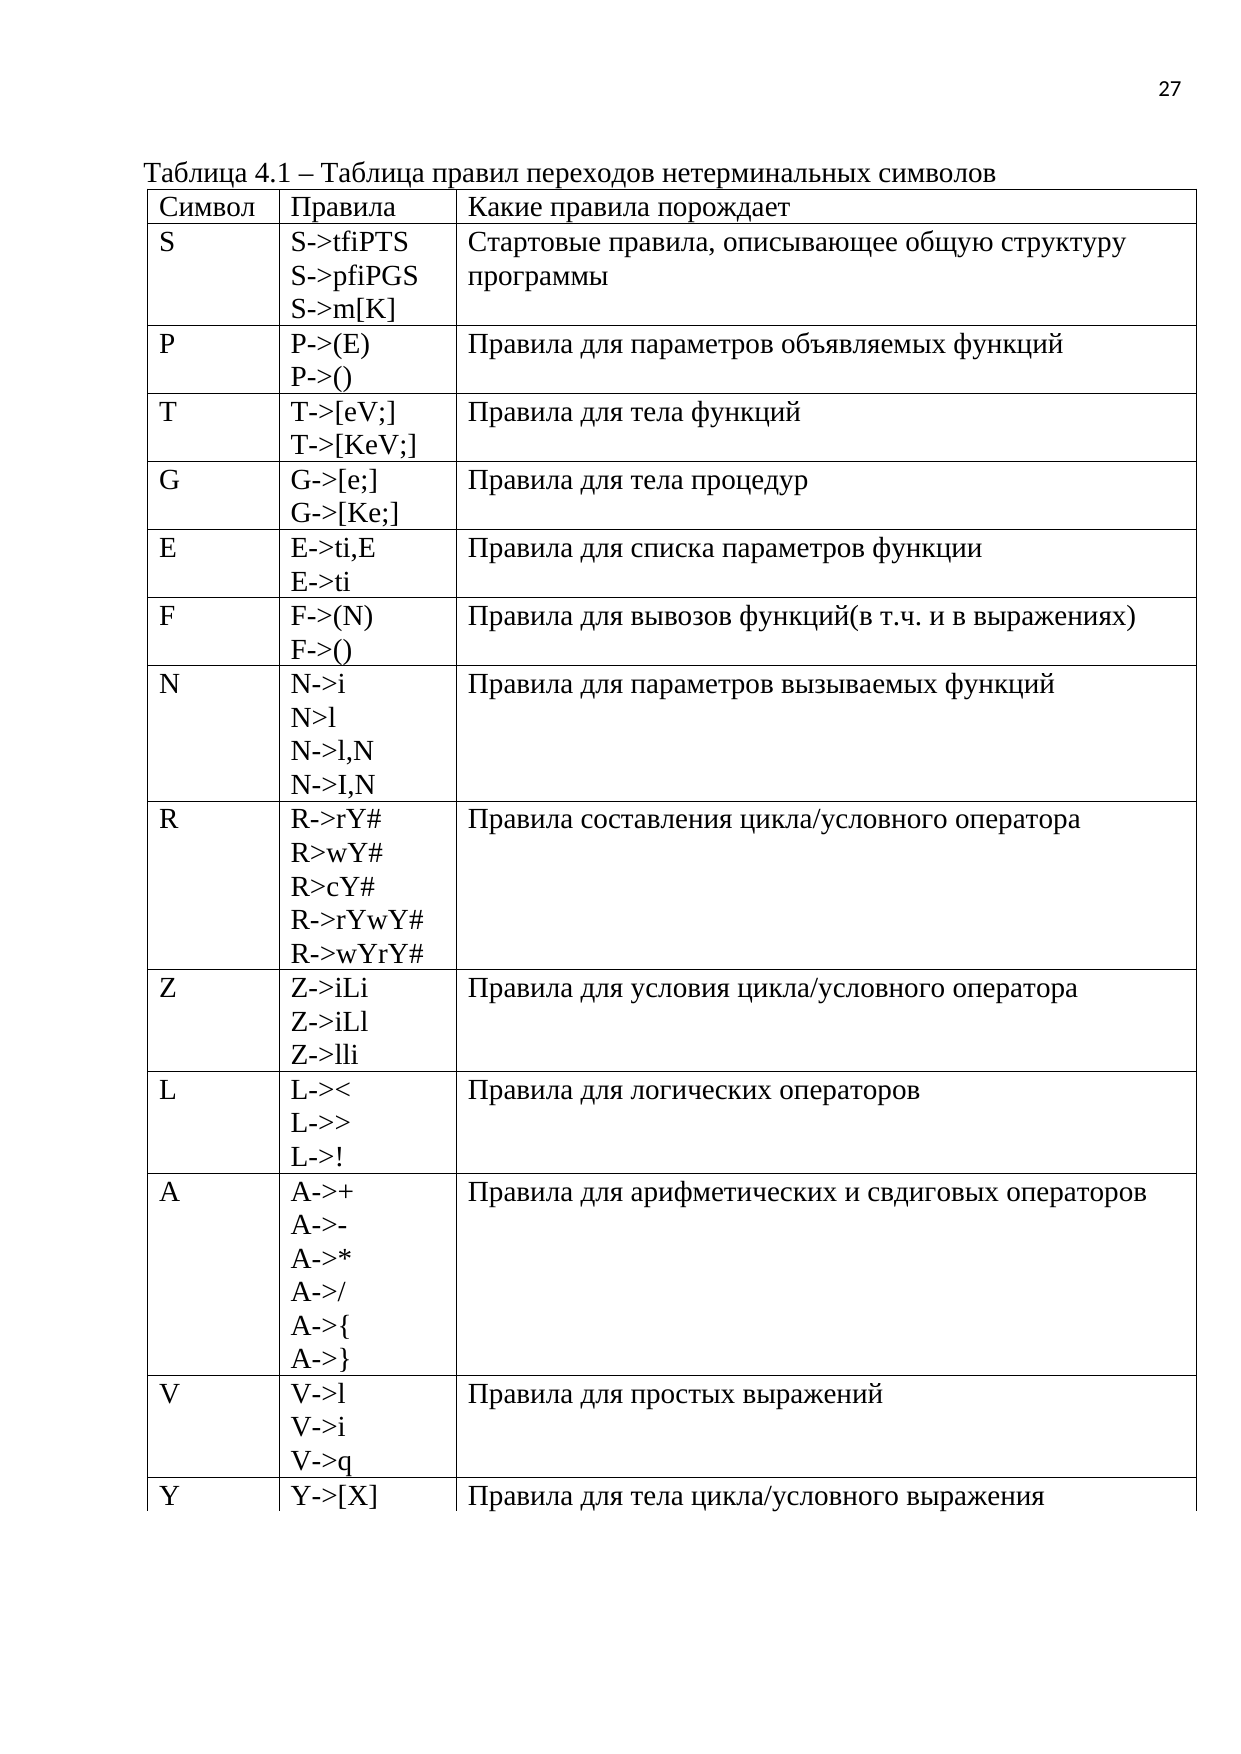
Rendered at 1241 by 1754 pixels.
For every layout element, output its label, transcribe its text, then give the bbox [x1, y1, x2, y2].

table_cell L->< L->> L->! [280, 1072, 456, 1173]
table_cell F [148, 598, 279, 665]
table_cell E->ti,E E->ti [280, 530, 456, 597]
table_cell N [148, 666, 279, 801]
table_cell Правила для простых выражений [457, 1376, 1196, 1477]
table_cell R [148, 802, 279, 969]
table_cell E [148, 530, 279, 597]
table_cell A->+ A->- A->* A->/ A->{ A->} [280, 1174, 456, 1375]
table_cell R->rY# R>wY# R>cY# R->rYwY# R->wYrY# [280, 802, 456, 969]
table_cell Правила для тела цикла/условного выражения [457, 1478, 1196, 1511]
table_cell F->(N) F->() [280, 598, 456, 665]
table_cell Y->[X] [280, 1478, 456, 1511]
table_cell S->tfiPTS S->pfiPGS S->m[K] [280, 224, 456, 325]
table_cell Правила для параметров объявляемых функций [457, 326, 1196, 393]
table_cell Правила составления цикла/условного оператора [457, 802, 1196, 969]
table_cell P [148, 326, 279, 393]
table_header Какие правила порождает [457, 190, 1196, 223]
table_cell Z [148, 970, 279, 1071]
table_cell T [148, 394, 279, 461]
table_cell Правила для логических операторов [457, 1072, 1196, 1173]
list Таблица 4.1 – Таблица правил переходов нетерминальных символов [136, 155, 1181, 188]
table_cell Y [148, 1478, 279, 1511]
table_cell Правила для тела процедур [457, 462, 1196, 529]
table_cell N->i N>l N->l,N N->I,N [280, 666, 456, 801]
table_cell Стартовые правила, описывающее общую структуру программы [457, 224, 1196, 325]
table_cell Правила для вывозов функций(в т.ч. и в выражениях) [457, 598, 1196, 665]
table_header Правила [280, 190, 456, 223]
table_cell S [148, 224, 279, 325]
table_cell Правила для списка параметров функции [457, 530, 1196, 597]
table_header Символ [148, 190, 279, 223]
table_cell Правила для арифметических и свдиговых операторов [457, 1174, 1196, 1375]
table_cell P->(E) P->() [280, 326, 456, 393]
table_cell Z->iLi Z->iLl Z->lli [280, 970, 456, 1071]
table_cell V [148, 1376, 279, 1477]
table_cell Правила для условия цикла/условного оператора [457, 970, 1196, 1071]
table_cell G [148, 462, 279, 529]
table_cell G->[e;] G->[Ke;] [280, 462, 456, 529]
table_cell T->[eV;] T->[KeV;] [280, 394, 456, 461]
table_cell V->l V->i V->q [280, 1376, 456, 1477]
table_cell Правила для тела функций [457, 394, 1196, 461]
table_cell Правила для параметров вызываемых функций [457, 666, 1196, 801]
table_cell A [148, 1174, 279, 1375]
table_cell L [148, 1072, 279, 1173]
